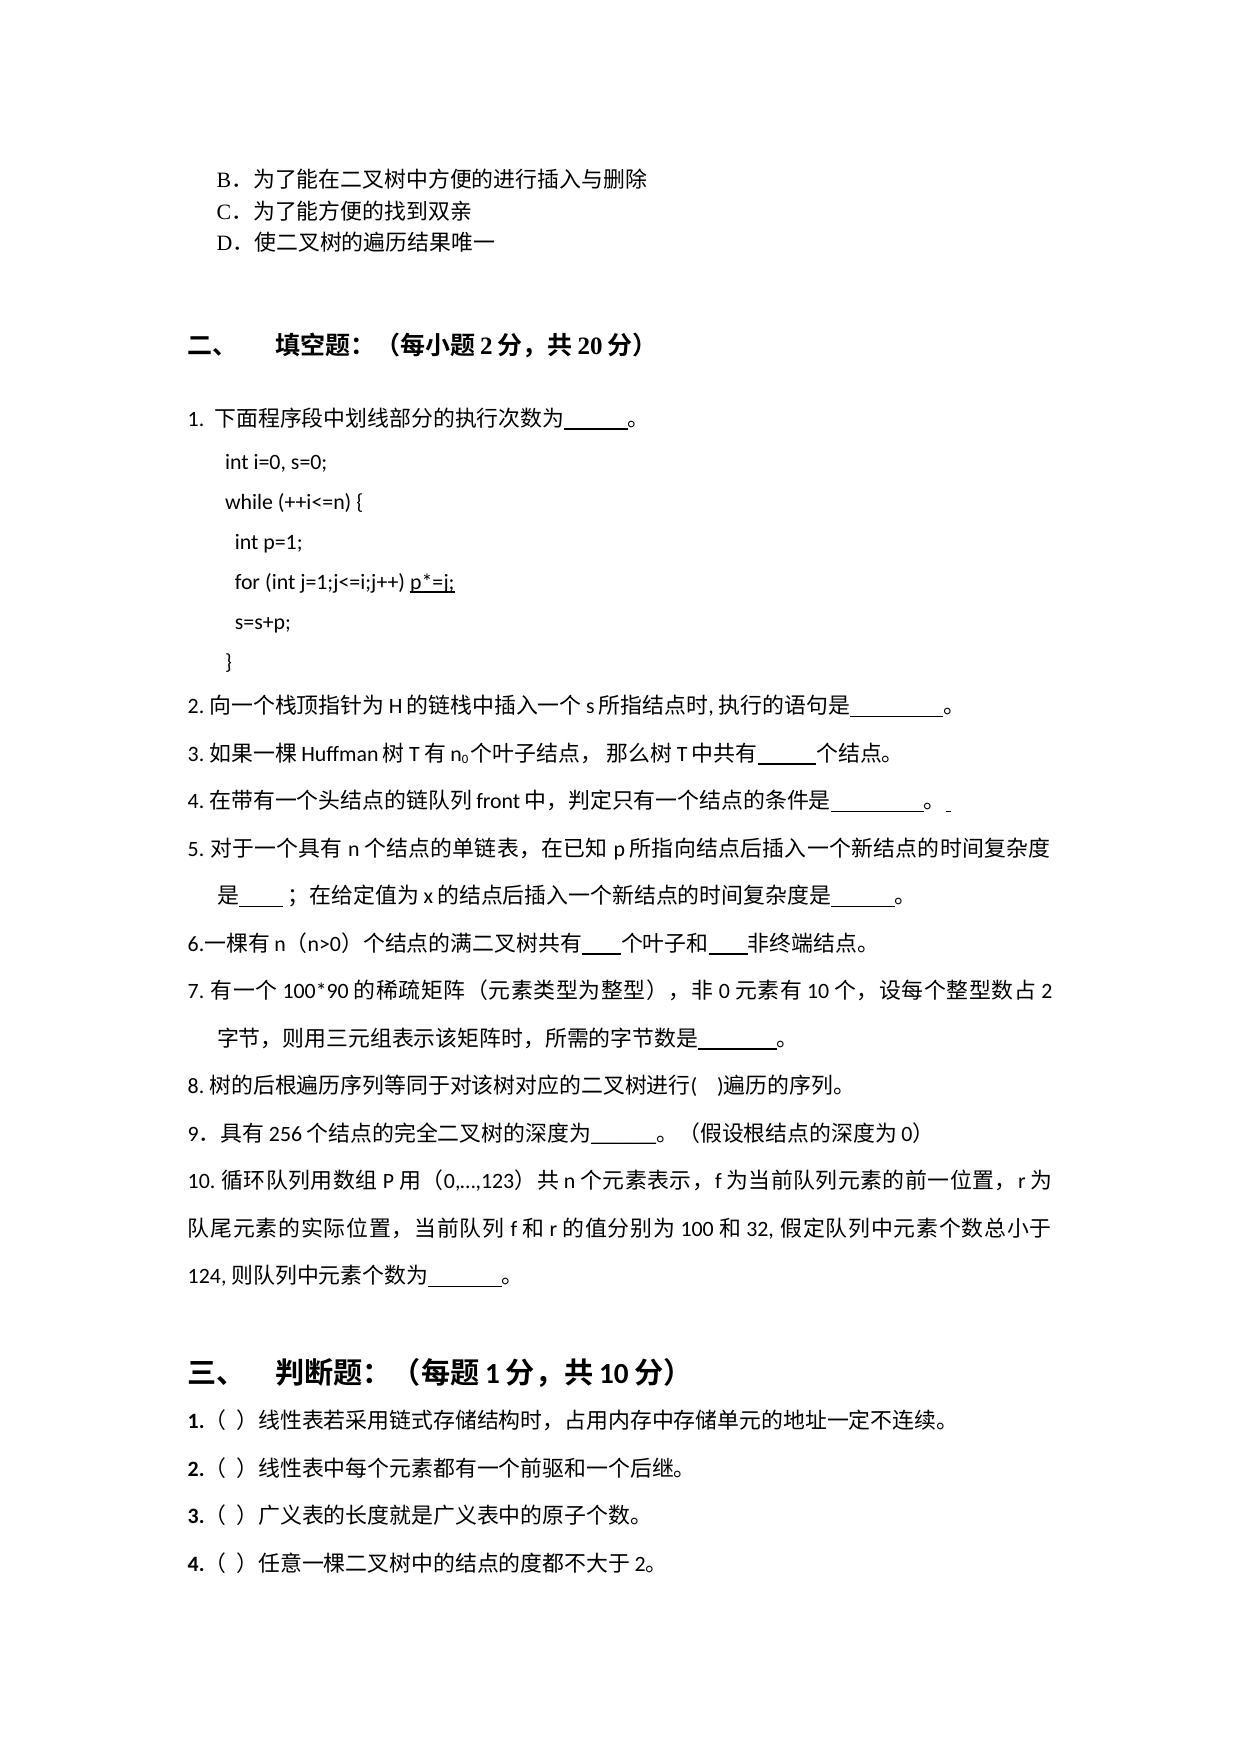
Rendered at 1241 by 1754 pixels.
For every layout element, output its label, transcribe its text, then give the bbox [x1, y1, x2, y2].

text int i=0, s=0; [206, 448, 1053, 475]
text s=s+p; [206, 608, 1053, 635]
text for (int j=1;j<=i;j++) p*=j; [206, 568, 1053, 595]
text 7. 有一个100*90的稀疏矩阵（元素类型为整型），非0元素有10个，设每个整型数占2字节，则用三元组表示该矩阵时，所需的字节数是 。 [187, 973, 1053, 1053]
text 4.（ ）任意一棵二叉树中的结点的度都不大于2。 [187, 1546, 1053, 1578]
text 3. 如果一棵Huffman树T有n0个叶子结点， 那么树T中共有 个结点。 [187, 736, 1053, 768]
text int p=1; [206, 528, 1053, 555]
text B．为了能在二叉树中方便的进行插入与删除 [162, 162, 1053, 194]
text 2. 向一个栈顶指针为H的链栈中插入一个s所指结点时, 执行的语句是 。 [187, 688, 1132, 720]
text 3.（ ）广义表的长度就是广义表中的原子个数。 [187, 1498, 1053, 1530]
text 1.（ ）线性表若采用链式存储结构时，占用内存中存储单元的地址一定不连续。 [187, 1403, 1053, 1435]
text 6.一棵有n（n>0）个结点的满二叉树共有 个叶子和 非终端结点。 [187, 926, 1053, 958]
text 2.（ ）线性表中每个元素都有一个前驱和一个后继。 [187, 1451, 1053, 1483]
text D．使二叉树的遍历结果唯一 [162, 225, 1053, 257]
text 4. 在带有一个头结点的链队列front中，判定只有一个结点的条件是 。 [187, 783, 1053, 815]
text } [206, 648, 1053, 675]
text 8. 树的后根遍历序列等同于对该树对应的二叉树进行( )遍历的序列。 [187, 1068, 1053, 1100]
text 9．具有256个结点的完全二叉树的深度为______。（假设根结点的深度为0） [187, 1116, 1053, 1148]
text 10. 循环队列用数组P用（0,…,123）共n个元素表示，f为当前队列元素的前一位置，r为队尾元素的实际位置，当前队列f和r的值分别为100和32, 假定队列中元素个数总小于124, 则队列中元素个数为 。 [187, 1163, 1053, 1290]
text C．为了能方便的找到双亲 [162, 194, 1053, 225]
list 填空题：（每小题2分，共20分） [187, 325, 1053, 361]
text while (++i<=n) { [206, 488, 1053, 515]
list 判断题：（每题1分，共10分） [187, 1338, 1053, 1403]
text 5. 对于一个具有n个结点的单链表，在已知p所指向结点后插入一个新结点的时间复杂度是 ；在给定值为x的结点后插入一个新结点的时间复杂度是 。 [187, 831, 1053, 910]
text 1. 下面程序段中划线部分的执行次数为 。 [187, 401, 1053, 433]
